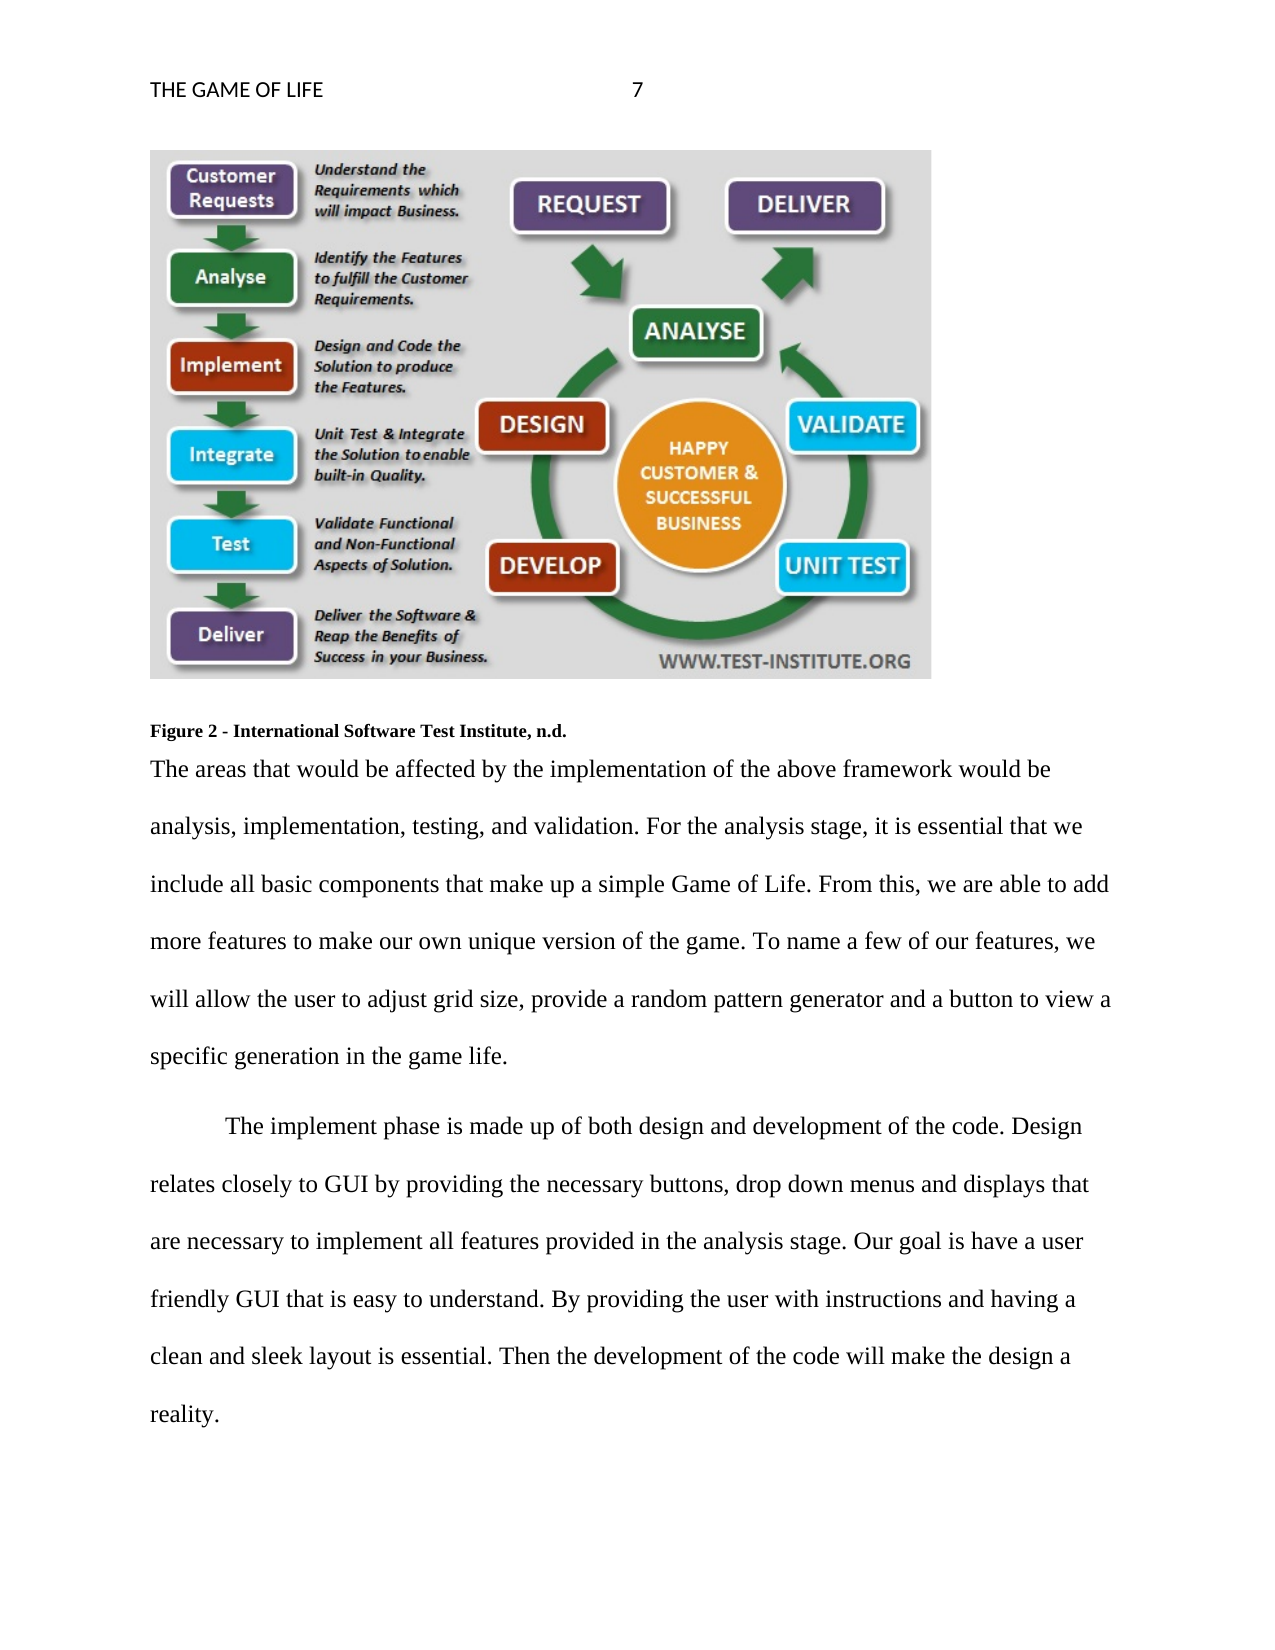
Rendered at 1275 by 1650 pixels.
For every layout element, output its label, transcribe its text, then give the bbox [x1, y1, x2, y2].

text The areas that would be affected by the implementation of the above framework would be analysis, implementation, testing, and validation. For the analysis stage, it is essential that we include all basic components that make up a simple Game of Life. From this, we are able to add more features to make our own unique version of the game. To name a few of our features, we will allow the user to adjust grid size, provide a random pattern generator and a button to view a specific generation in the game life. [150, 754, 1125, 1070]
text The implement phase is made up of both design and development of the code. Design relates closely to GUI by providing the necessary buttons, drop down menus and displays that are necessary to implement all features provided in the analysis stage. Our goal is have a user friendly GUI that is easy to understand. By providing the user with instructions and having a clean and sleek layout is essential. Then the development of the code will make the design a reality. [150, 1111, 1125, 1427]
text Figure 2 - International Software Test Institute, n.d. [150, 719, 1125, 741]
picture [150, 150, 932, 679]
